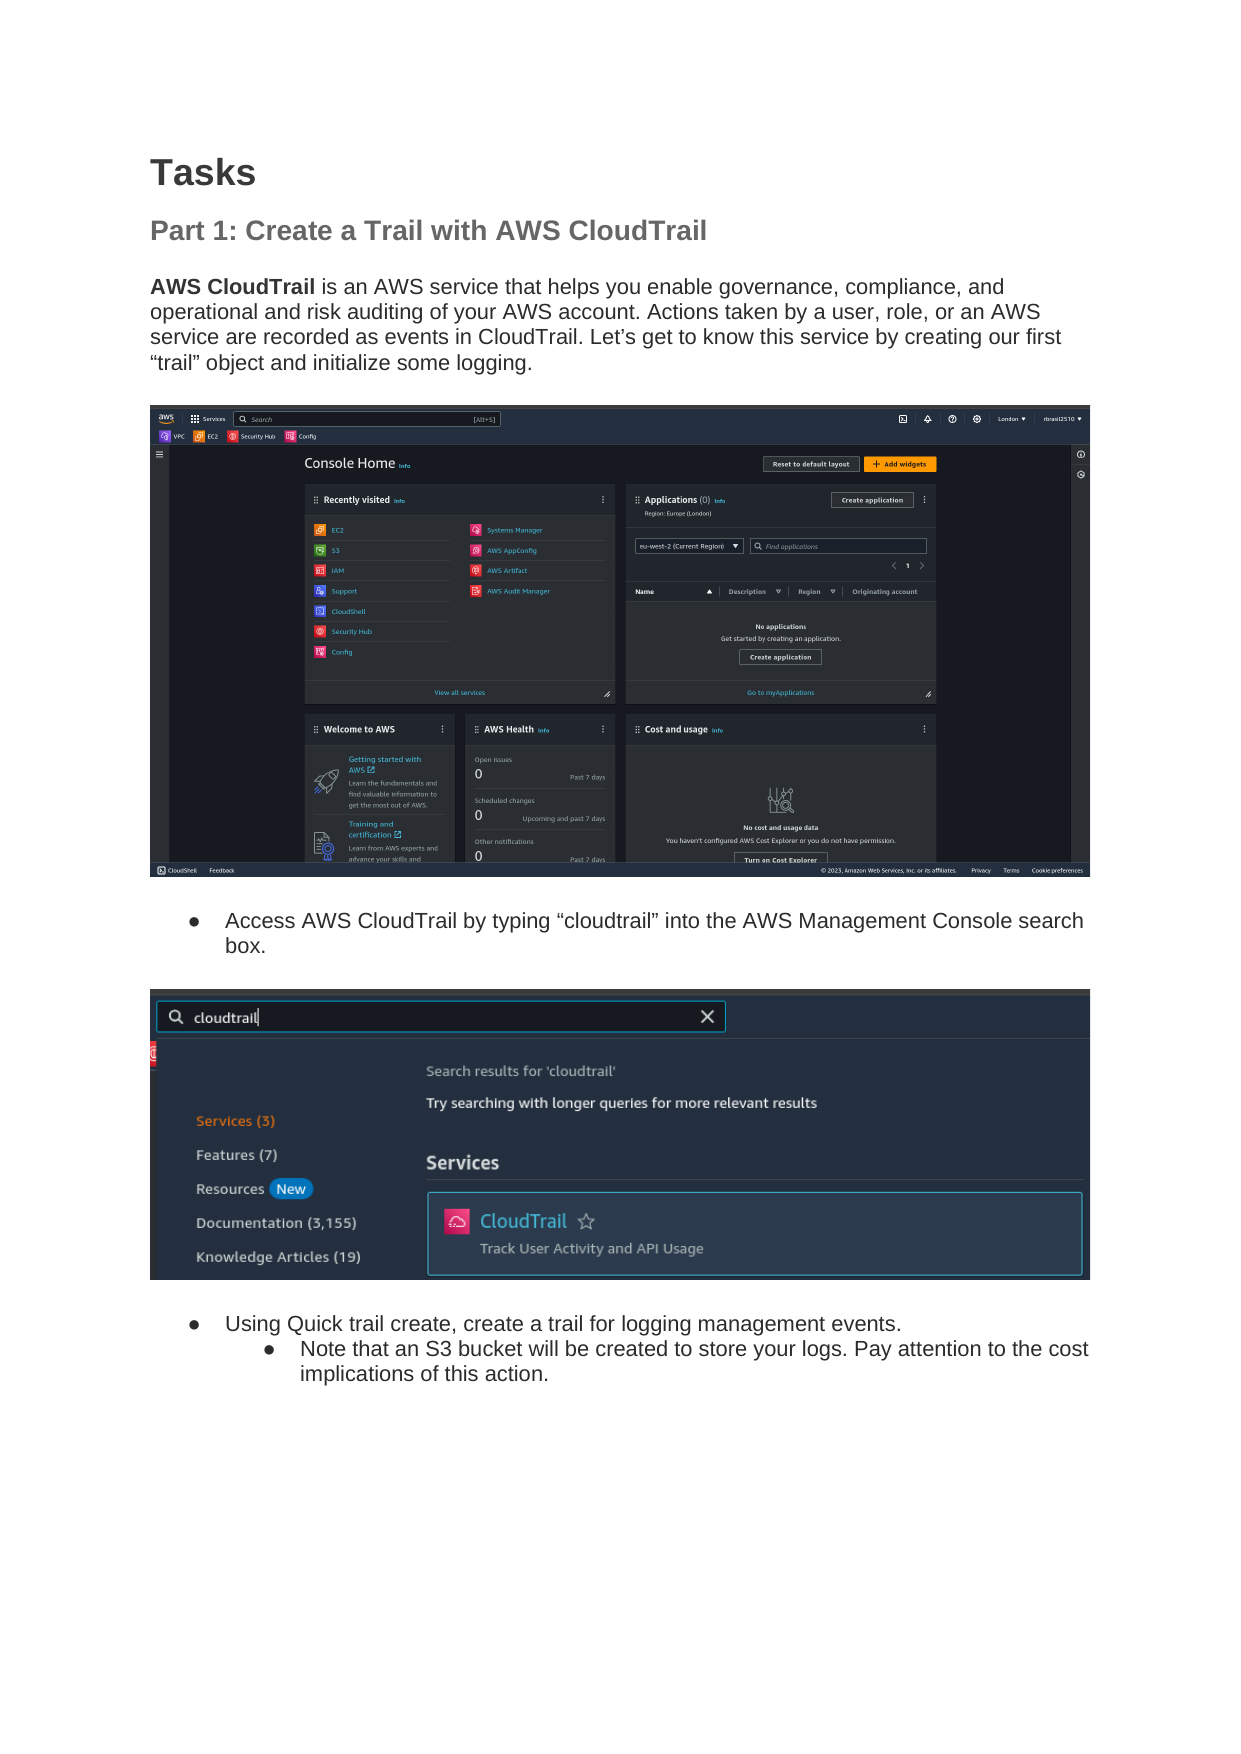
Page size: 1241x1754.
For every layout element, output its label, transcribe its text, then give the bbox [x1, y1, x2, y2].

list Using Quick trail create, create a trail for logging management events. [187, 1310, 1090, 1336]
picture [150, 405, 1091, 877]
list Note that an S3 bucket will be created to store your logs. Pay attention to the cost implications of this action. [262, 1336, 1090, 1386]
list Access AWS CloudTrail by typing “cloudtrail” into the AWS Management Console search box. [187, 908, 1090, 958]
text AWS CloudTrail is an AWS service that helps you enable governance, compliance, and operational and risk auditing of your AWS account. Actions taken by a user, role, or an AWS service are recorded as events in CloudTrail. Let’s get to know this service by creating our first “trail” object and initialize some logging. [150, 274, 1090, 374]
subtitle Tasks [150, 150, 1090, 193]
subtitle Part 1: Create a Trail with AWS CloudTrail [150, 214, 1090, 246]
picture [150, 989, 1091, 1280]
